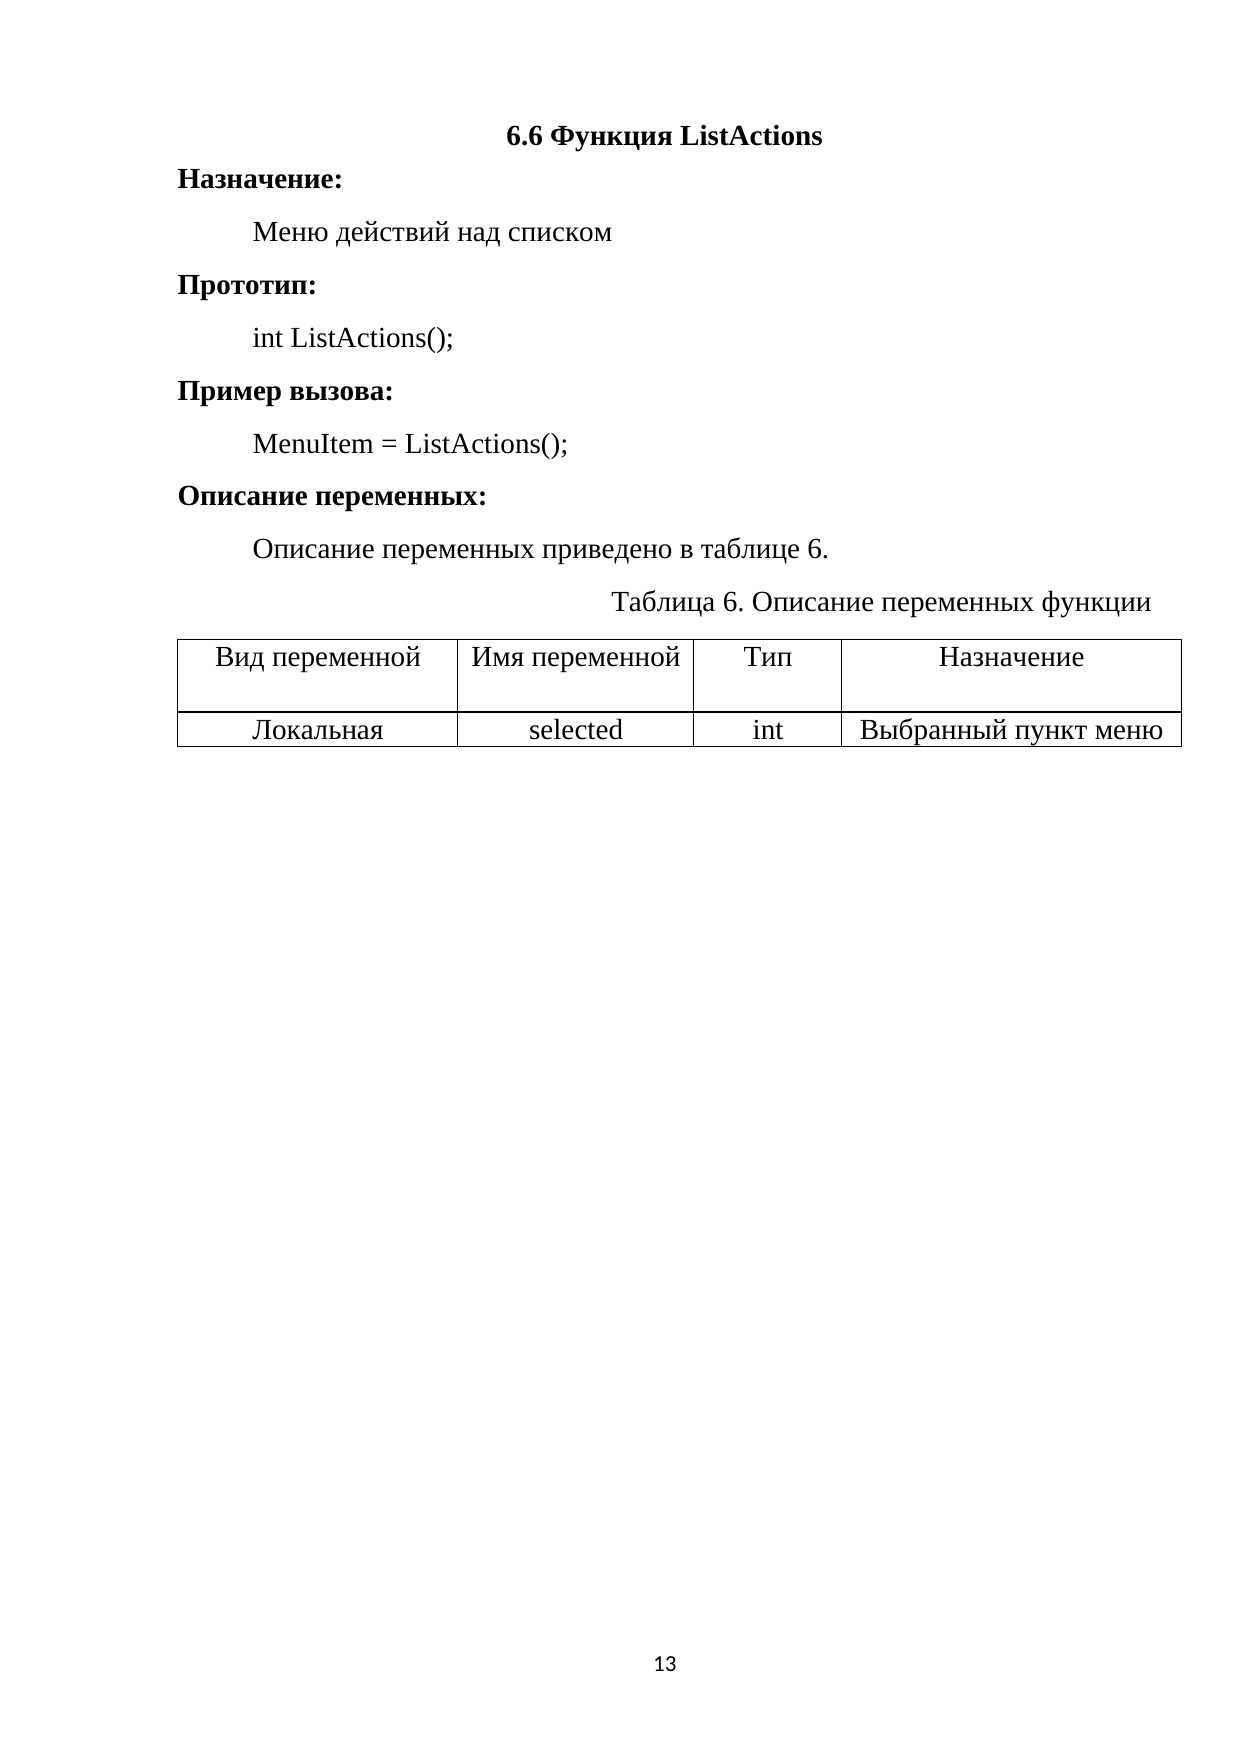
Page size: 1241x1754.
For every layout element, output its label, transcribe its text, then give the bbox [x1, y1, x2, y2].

table_cell Выбранный пункт меню [842, 713, 1181, 746]
text Таблица 6. Описание переменных функции [177, 584, 1152, 618]
subtitle 6.6 Функция ListActions [177, 118, 1152, 152]
text MenuItem = ListActions(); [177, 426, 1152, 459]
text Описание переменных приведено в таблице 6. [177, 531, 1152, 565]
text int ListActions(); [177, 320, 1152, 354]
table_header Назначение [842, 640, 1181, 711]
table_cell selected [458, 713, 693, 746]
text Пример вызова: [177, 373, 1152, 406]
text Описание переменных: [177, 478, 1152, 512]
table_cell int [694, 713, 841, 746]
text Меню действий над списком [177, 214, 1152, 248]
table_cell Локальная [178, 713, 457, 746]
text Назначение: [177, 162, 1152, 195]
table_header Имя переменной [458, 640, 693, 711]
text Прототип: [177, 267, 1152, 301]
table_header Тип [694, 640, 841, 711]
table_header Вид переменной [178, 640, 457, 711]
